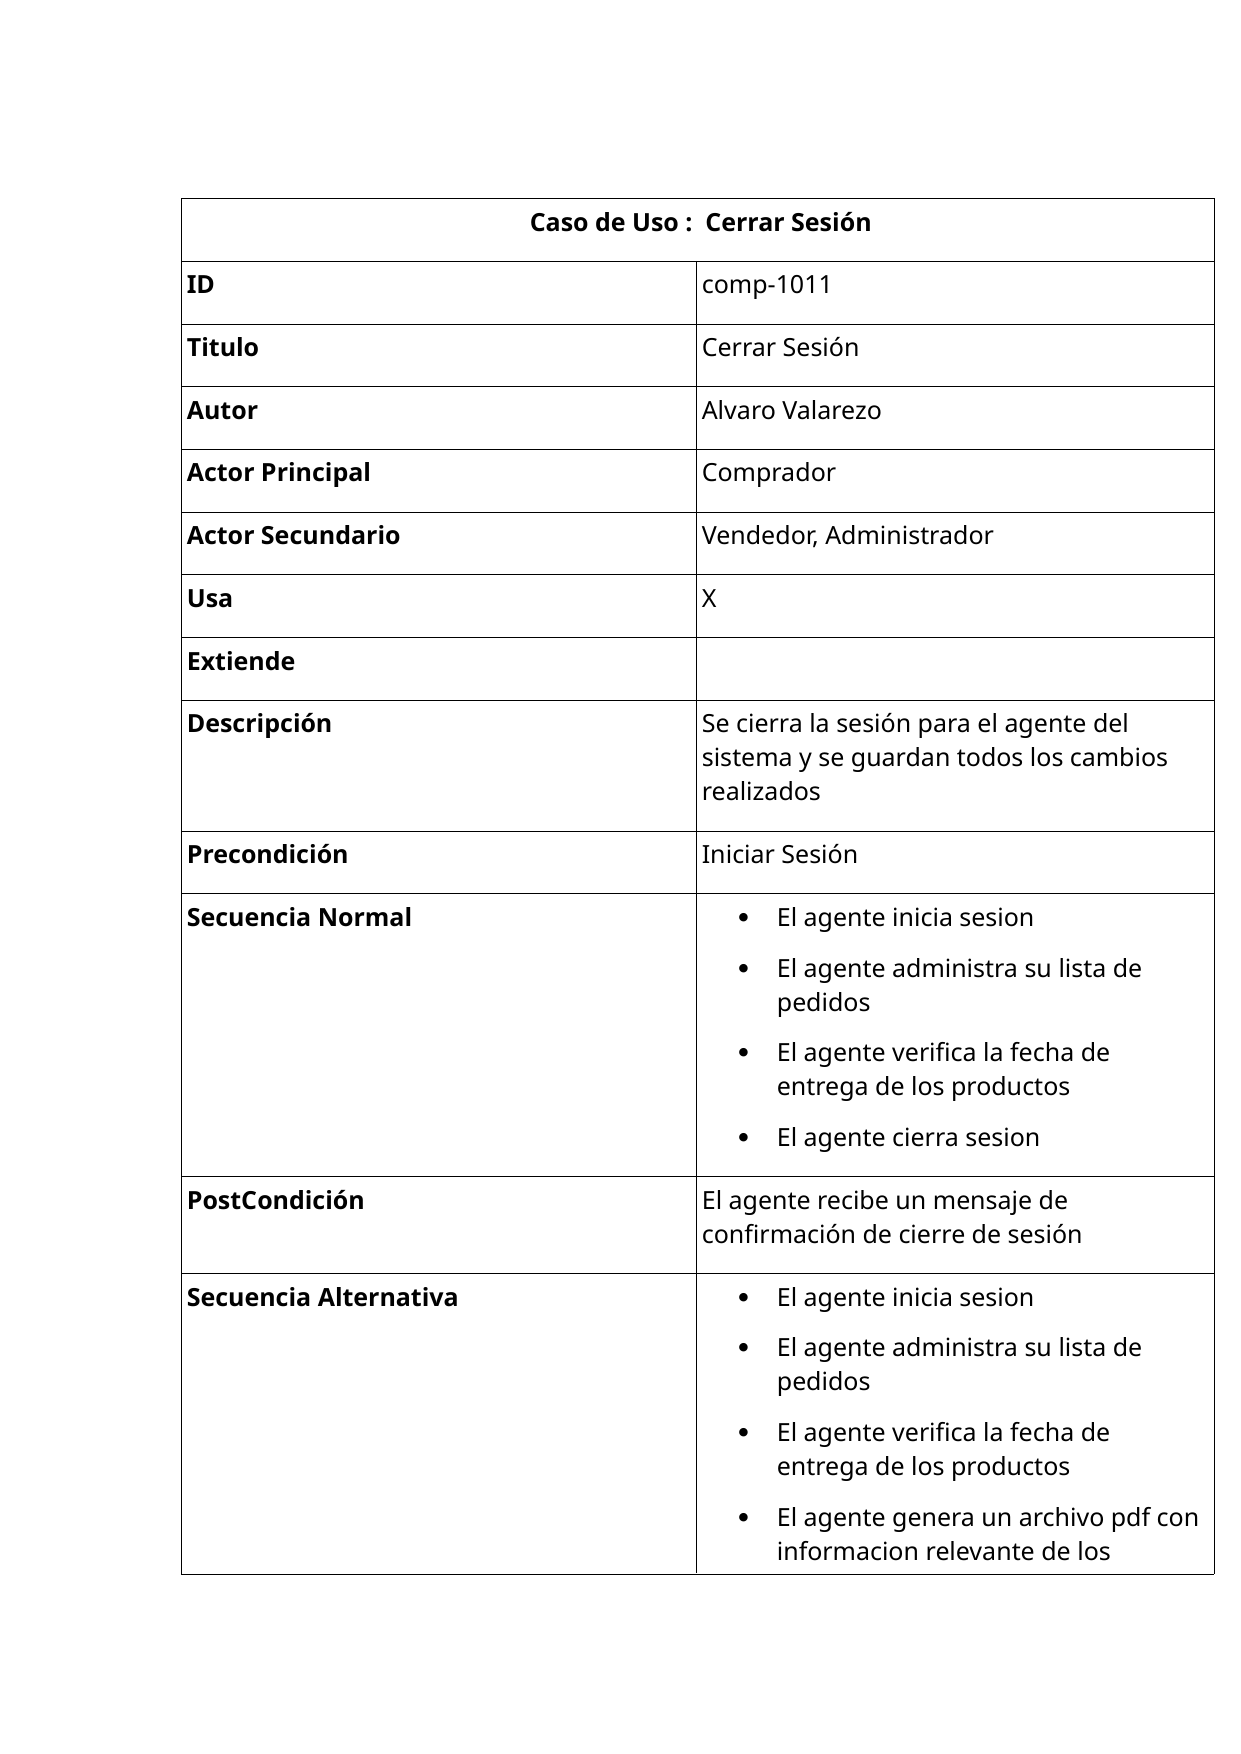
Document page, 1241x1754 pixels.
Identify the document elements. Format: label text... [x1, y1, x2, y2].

table_cell PostCondición [182, 1177, 696, 1273]
table_cell Secuencia Normal [182, 894, 696, 1176]
table_cell Precondición [182, 832, 696, 893]
table_cell Secuencia Alternativa [182, 1274, 696, 1573]
table_cell Cerrar Sesión [697, 325, 1214, 386]
table_cell comp-1011 [697, 262, 1214, 323]
table_cell Extiende [182, 638, 696, 700]
table_cell Iniciar Sesión [697, 832, 1214, 893]
table_header Caso de Uso : Cerrar Sesión [182, 199, 1214, 261]
table_cell Vendedor, Administrador [697, 513, 1214, 574]
table_cell Autor [182, 387, 696, 449]
table_cell Usa [182, 575, 696, 637]
table_cell El agente inicia sesion El agente administra su lista de pedidos El agente verifica la fecha de entrega de los productos El agente cierra sesion [697, 894, 1214, 1176]
table_cell X [697, 575, 1214, 637]
table_cell Alvaro Valarezo [697, 387, 1214, 449]
table_cell El agente recibe un mensaje de confirmación de cierre de sesión [697, 1177, 1214, 1273]
table_cell Se cierra la sesión para el agente del sistema y se guardan todos los cambios realizados [697, 701, 1214, 831]
table_cell Titulo [182, 325, 696, 386]
table_cell Comprador [697, 450, 1214, 512]
table_cell Actor Secundario [182, 513, 696, 574]
table_cell [697, 638, 1214, 700]
table_cell Descripción [182, 701, 696, 831]
table_cell Actor Principal [182, 450, 696, 512]
table_cell ID [182, 262, 696, 323]
